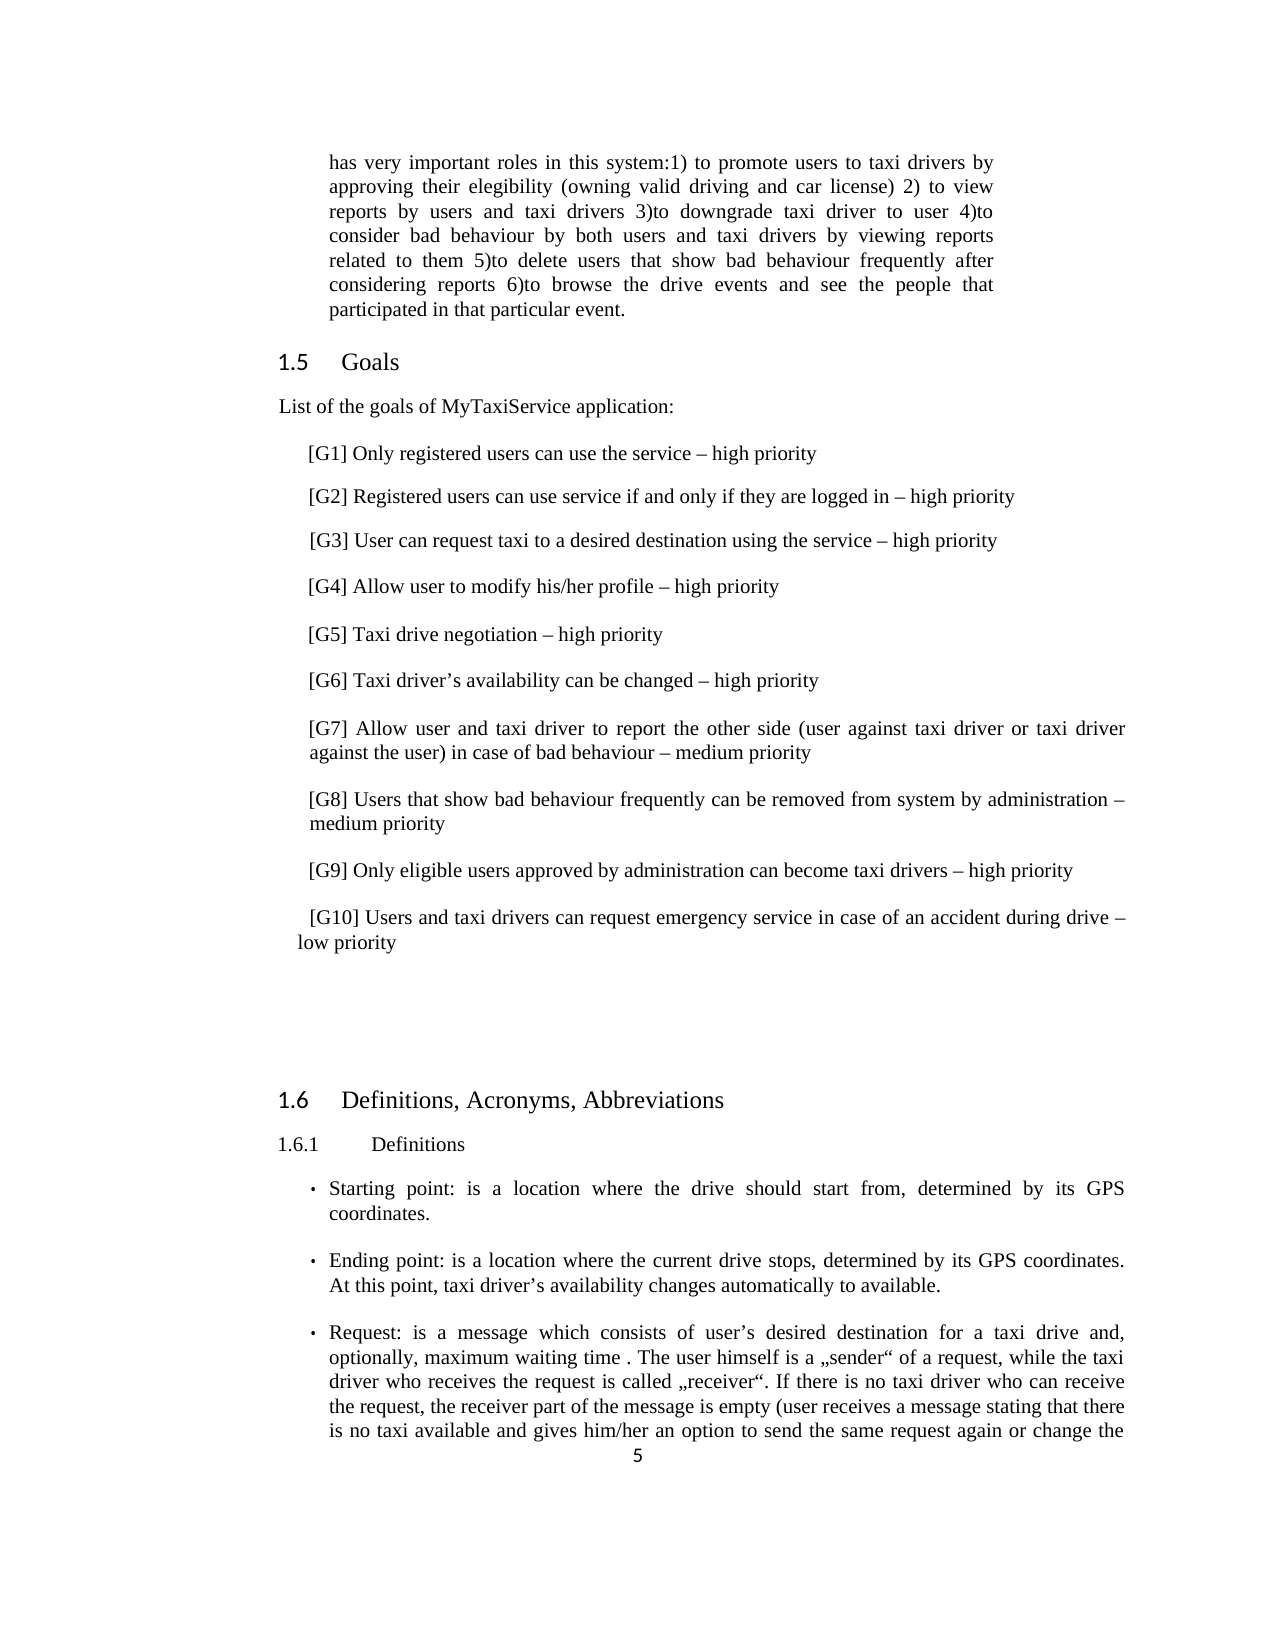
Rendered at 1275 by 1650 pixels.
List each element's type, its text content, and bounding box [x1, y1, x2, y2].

list Ending point: is a location where the current drive stops, determined by its GPS coordinates. At this point, taxi driver’s availability changes automatically to available. [308, 1247, 1127, 1297]
text [G2] Registered users can use service if and only if they are logged in – high priority [289, 484, 1127, 508]
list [308, 1319, 1127, 1442]
text [G4] Allow user to modify his/her profile – high priority [224, 574, 1127, 598]
text [G7] Allow user and taxi driver to report the other side (user against taxi driver or taxi driver against the user) in case of bad behaviour – medium priority [308, 715, 1127, 764]
text [G8] Users that show bad behaviour frequently can be removed from system by administration – medium priority [308, 787, 1127, 835]
text [G6] Taxi driver’s availability can be changed – high priority [308, 668, 1127, 692]
text [G3] User can request taxi to a desired destination using the service – high priority [308, 527, 1127, 552]
text [G5] Taxi drive negotiation – high priority [150, 621, 1127, 646]
list Starting point: is a location where the drive should start from, determined by its GPS coordinates. [308, 1175, 1127, 1224]
subtitle Goals [277, 346, 1127, 376]
text 1.6.1 Definitions [277, 1132, 1127, 1156]
subtitle Definitions, Acronyms, Abbreviations [277, 1084, 1127, 1114]
text List of the goals of MyTaxiService application: [279, 394, 1127, 418]
text [G9] Only eligible users approved by administration can become taxi drivers – high priority [234, 858, 1127, 882]
text [G1] Only registered users can use the service – high priority [297, 441, 1028, 465]
text [G10] Users and taxi drivers can request emergency service in case of an accident during drive – low priority [297, 905, 1127, 954]
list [308, 150, 995, 321]
